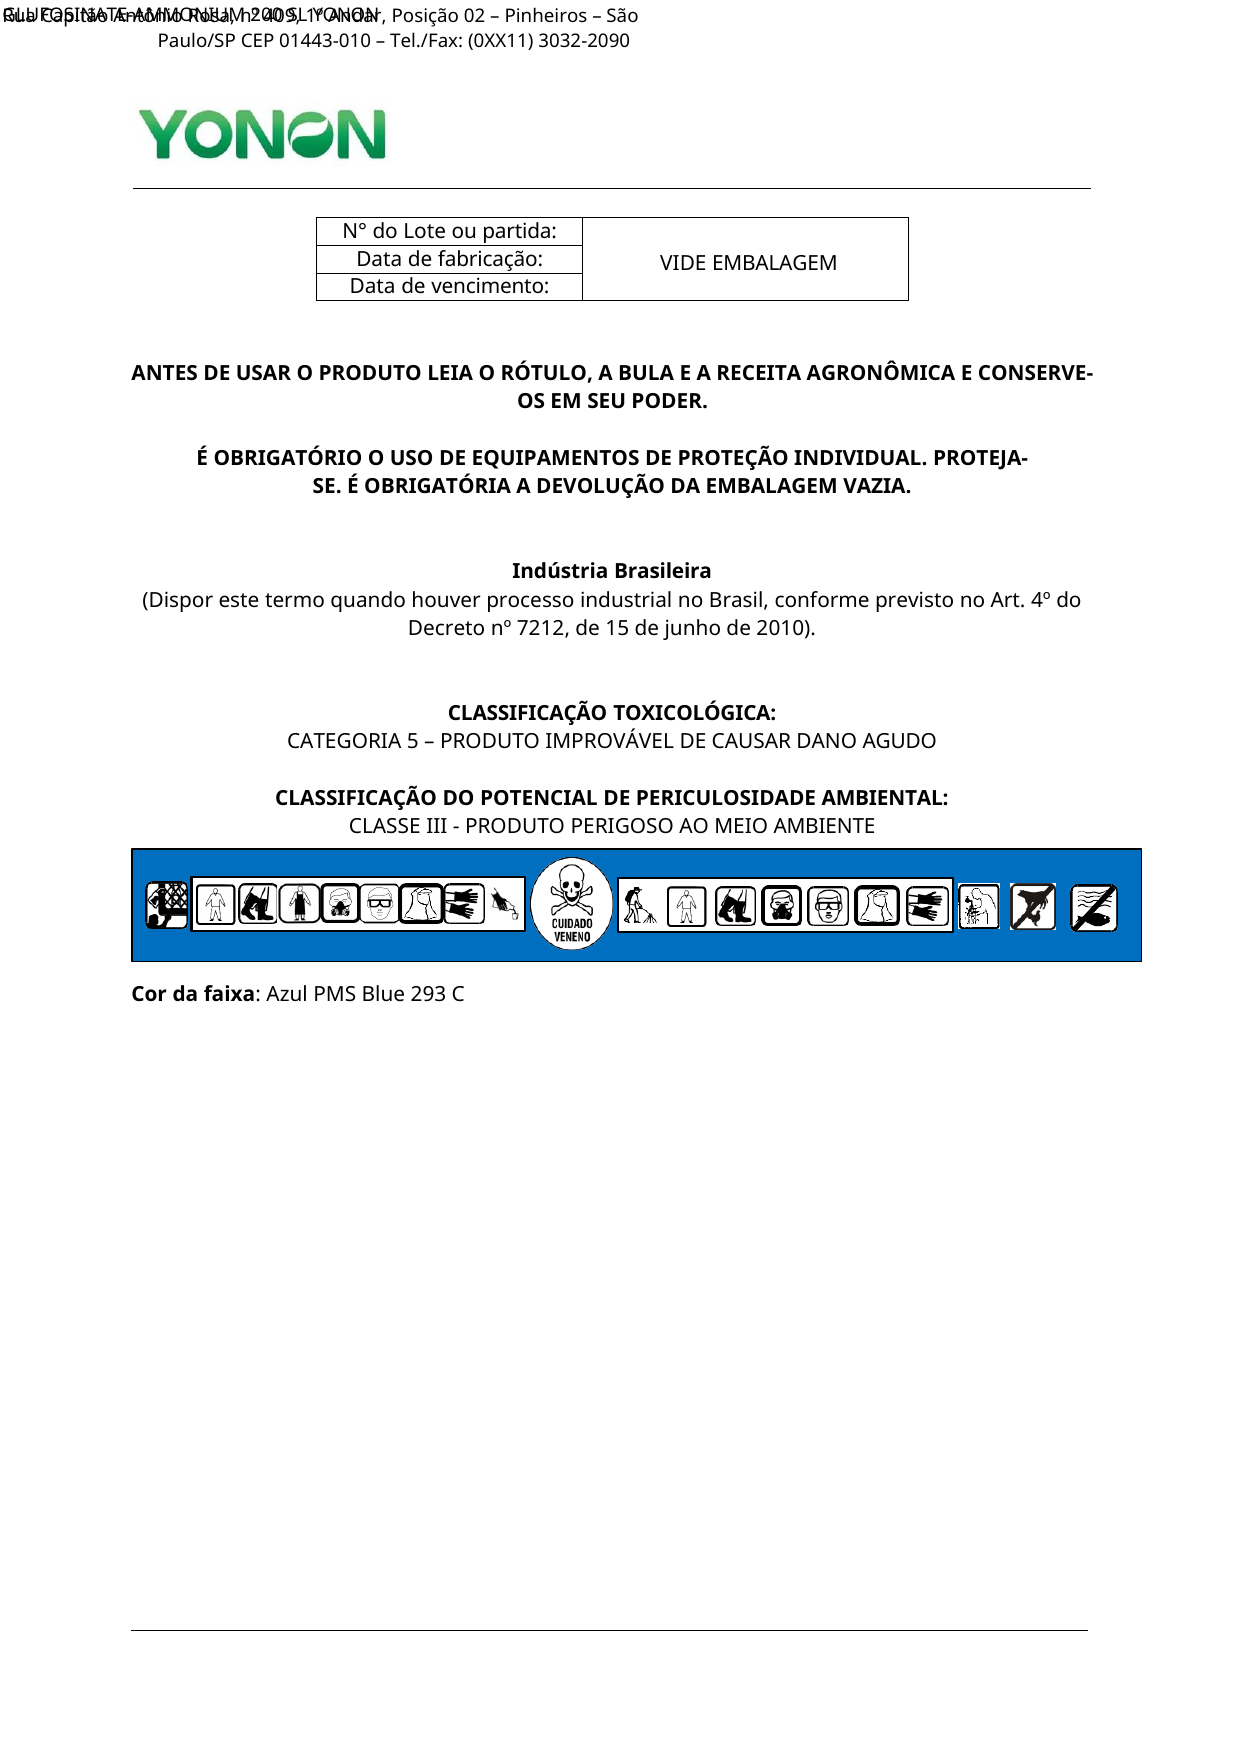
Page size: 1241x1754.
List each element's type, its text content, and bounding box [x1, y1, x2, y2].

text CLASSE III - PRODUTO PERIGOSO AO MEIO AMBIENTE [130, 811, 1094, 839]
text ANTES DE USAR O PRODUTO LEIA O RÓTULO, A BULA E A RECEITA AGRONÔMICA E CONSERVE- OS EM SEU PODER. [130, 358, 1094, 415]
text (Dispor este termo quando houver processo industrial no Brasil, conforme previsto no Art. 4º do Decreto nº 7212, de 15 de junho de 2010). [127, 585, 1096, 641]
table_header N° do Lote ou partida: [317, 218, 582, 245]
table_cell Data de vencimento: [317, 274, 582, 300]
text Indústria Brasileira [130, 557, 1094, 585]
text É OBRIGATÓRIO O USO DE EQUIPAMENTOS DE PROTEÇÃO INDIVIDUAL. PROTEJA-SE. É OBRIGATÓRIA A DEVOLUÇÃO DA EMBALAGEM VAZIA. [190, 443, 1034, 499]
picture [530, 857, 613, 862]
text CLASSIFICAÇÃO DO POTENCIAL DE PERICULOSIDADE AMBIENTAL: [130, 784, 1093, 811]
text Cor da faixa: Azul PMS Blue 293 C [131, 862, 1166, 1008]
table_header VIDE EMBALAGEM [583, 218, 908, 300]
table_cell Data de fabricação: [317, 246, 582, 272]
text CLASSIFICAÇÃO TOXICOLÓGICA: [130, 698, 1094, 727]
text CATEGORIA 5 – PRODUTO IMPROVÁVEL DE CAUSAR DANO AGUDO [130, 727, 1093, 755]
picture [131, 101, 392, 166]
